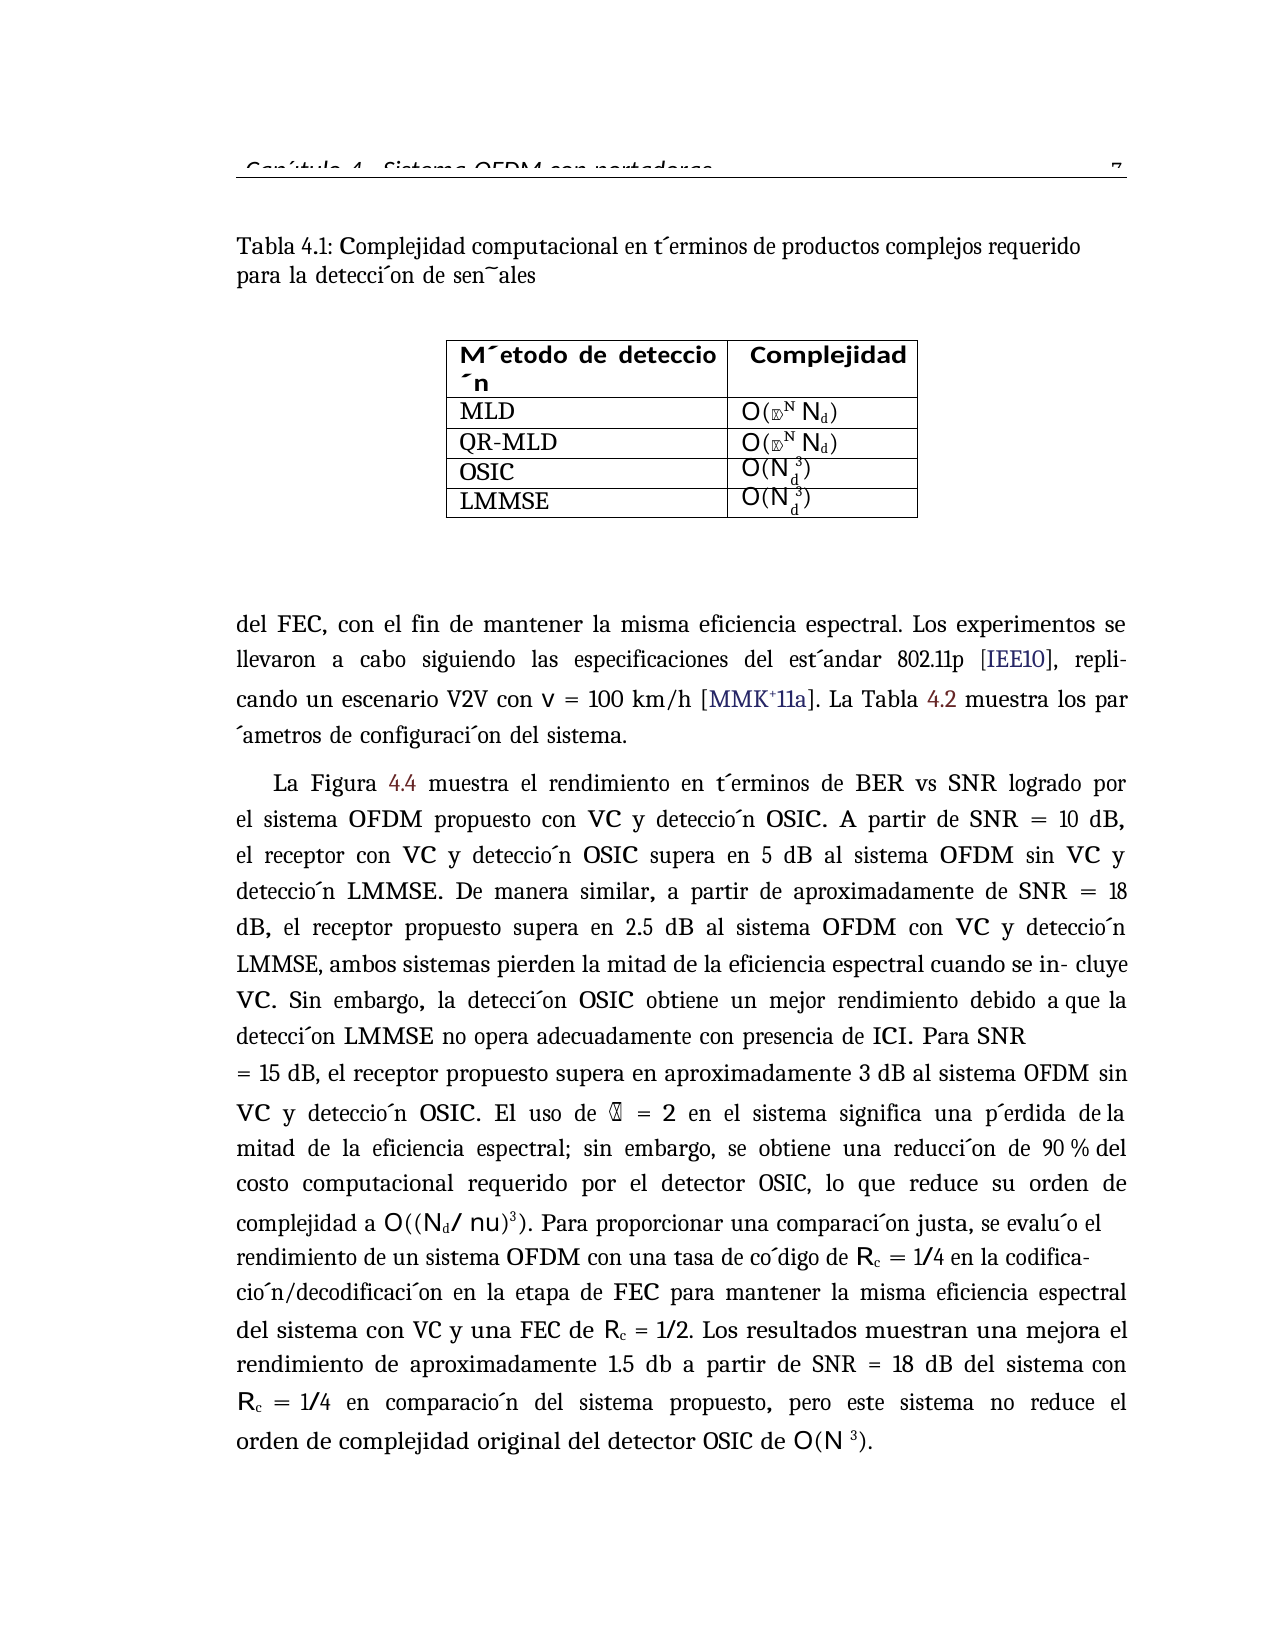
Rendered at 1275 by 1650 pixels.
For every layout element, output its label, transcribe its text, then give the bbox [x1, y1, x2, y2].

text = 15 dB, el receptor propuesto supera en aproximadamente 3 dB al sistema OFDM sin VC y deteccio´n OSIC. El uso de ⌫ = 2 en el sistema significa una p´erdida de la mitad de la eficiencia espectral; sin embargo, se obtiene una reducci´on de 90 % del costo computacional requerido por el detector OSIC, lo que reduce su orden de complejidad a O((Nd/ nu)3). Para proporcionar una comparaci´on justa, se evalu´o el [236, 1059, 1128, 1238]
text rendimiento de un sistema OFDM con una tasa de co´digo de Rc = 1/4 en la codifica- [236, 1245, 1187, 1270]
table_cell O(⌦N Nd) [728, 398, 917, 428]
table_header Complejidad [728, 341, 917, 397]
table_cell O(N 3) d [728, 459, 917, 487]
text cio´n/decodificaci´on en la etapa de FEC para mantener la misma eficiencia espectral del sistema con VC y una FEC de Rc = 1/2. Los resultados muestran una mejora el rendimiento de aproximadamente 1.5 db a partir de SNR = 18 dB del sistema con Rc = 1/4 en comparacio´n del sistema propuesto, pero este sistema no reduce el orden de complejidad original del detector OSIC de O(N 3). [236, 1278, 1128, 1457]
table_cell O(N 3) d [728, 489, 917, 517]
table_cell MLD [447, 398, 727, 428]
table_cell QR-MLD [447, 429, 727, 458]
text del FEC, con el fin de mantener la misma eficiencia espectral. Los experimentos se llevaron a cabo siguiendo las especificaciones del est´andar 802.11p [IEE10], repli- cando un escenario V2V con v = 100 km/h [MMK+11a]. La Tabla 4.2 muestra los par´ametros de configuraci´on del sistema. [236, 610, 1128, 749]
table_cell LMMSE [447, 489, 727, 517]
text Tabla 4.1: Complejidad computacional en t´erminos de productos complejos requerido para la detecci´on de sen˜ales [236, 232, 1128, 290]
table_cell O(⌦N Nd) [728, 429, 917, 458]
text La Figura 4.4 muestra el rendimiento en t´erminos de BER vs SNR logrado por el sistema OFDM propuesto con VC y deteccio´n OSIC. A partir de SNR = 10 dB, el receptor con VC y deteccio´n OSIC supera en 5 dB al sistema OFDM sin VC y deteccio´n LMMSE. De manera similar, a partir de aproximadamente de SNR = 18 dB, el receptor propuesto supera en 2.5 dB al sistema OFDM con VC y deteccio´n LMMSE, ambos sistemas pierden la mitad de la eficiencia espectral cuando se in- cluye VC. Sin embargo, la detecci´on OSIC obtiene un mejor rendimiento debido a que la detecci´on LMMSE no opera adecuadamente con presencia de ICI. Para SNR [236, 769, 1128, 1051]
table_header M´etodo de deteccio´n [447, 341, 727, 397]
table_cell OSIC [447, 459, 727, 487]
